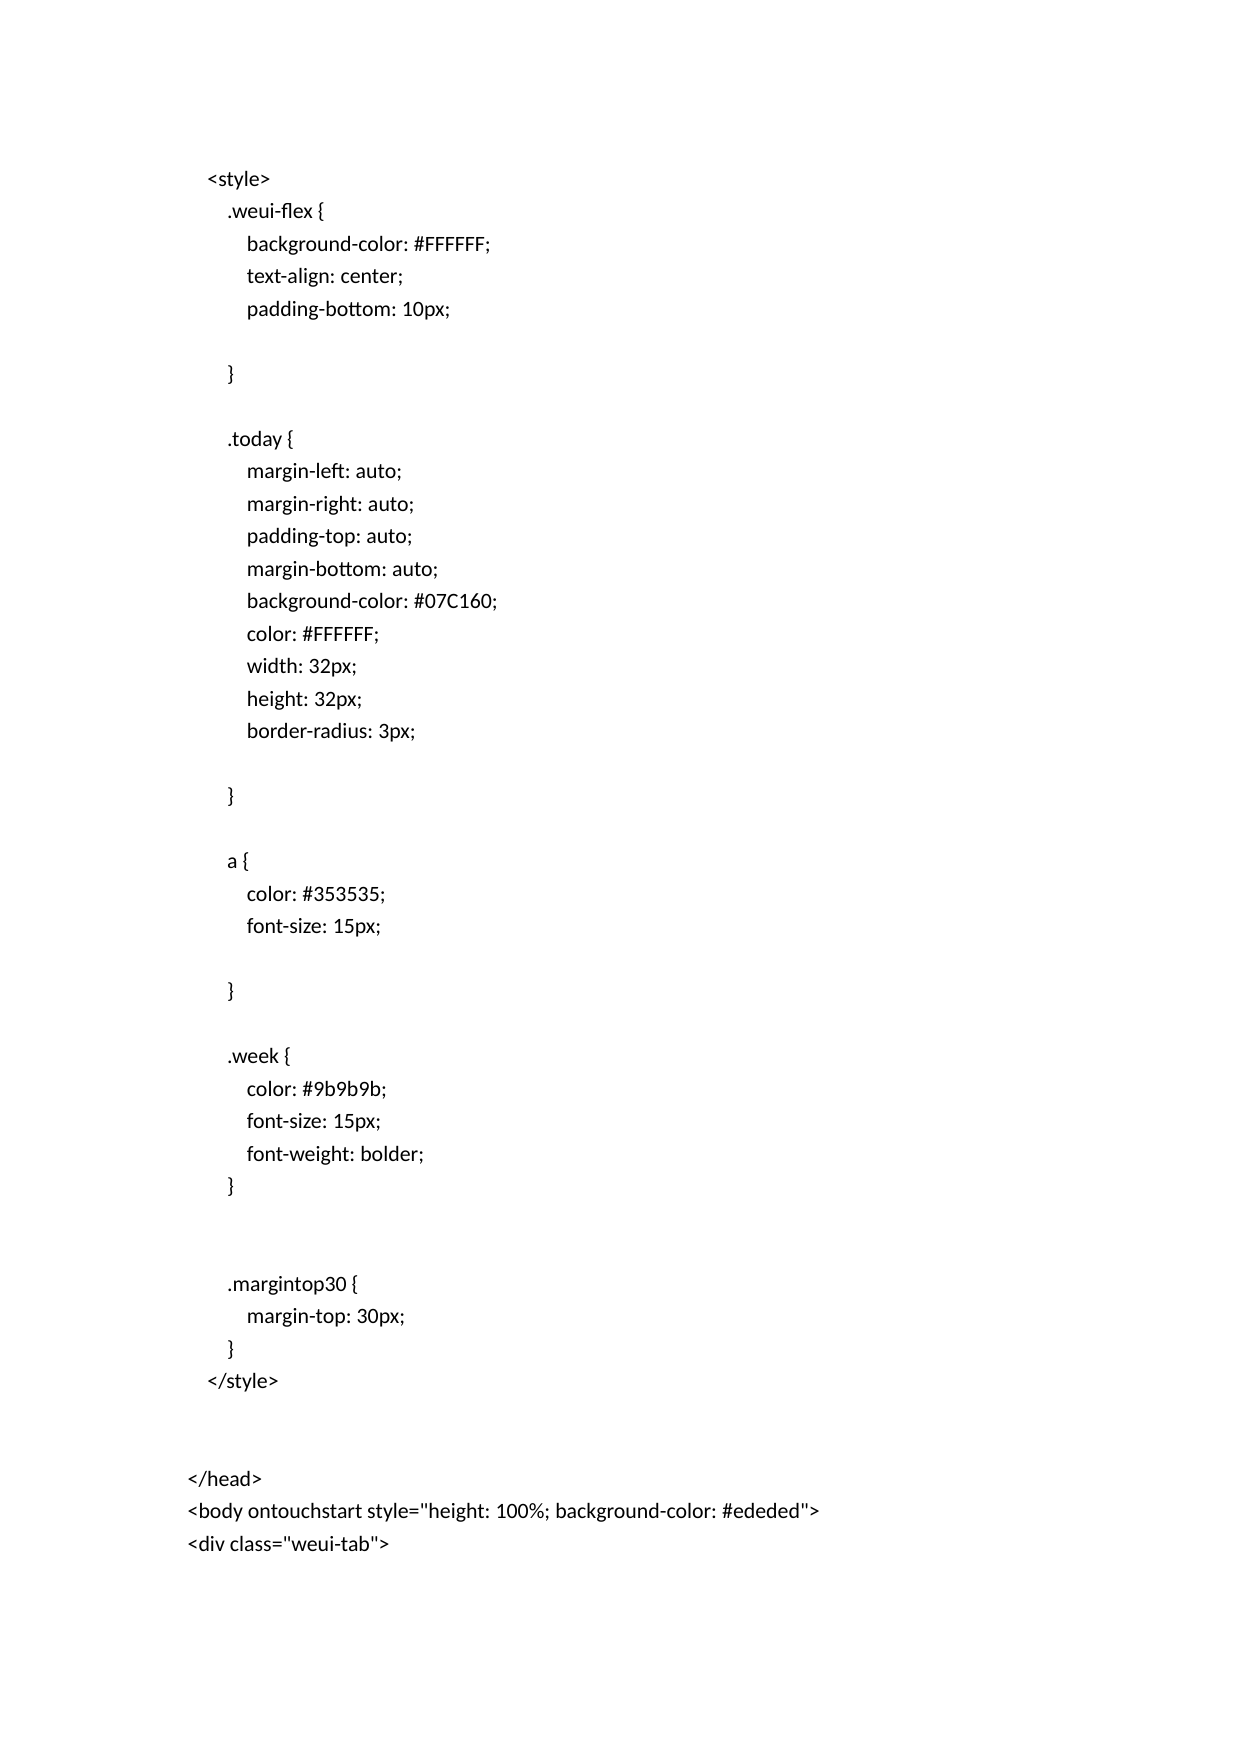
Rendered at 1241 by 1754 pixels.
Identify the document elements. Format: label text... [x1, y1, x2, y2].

text background-color: #07C160; [187, 584, 1053, 617]
text .week { [187, 1039, 1053, 1072]
text } [187, 1332, 1053, 1364]
text margin-left: auto; [187, 454, 1053, 487]
text </head> [187, 1462, 1053, 1494]
text background-color: #FFFFFF; [187, 227, 1053, 259]
text </style> [187, 1364, 1053, 1397]
text color: #FFFFFF; [187, 617, 1053, 649]
text } [187, 779, 1053, 812]
text margin-bottom: auto; [187, 552, 1053, 584]
text height: 32px; [187, 682, 1053, 714]
text font-size: 15px; [187, 909, 1053, 942]
text border-radius: 3px; [187, 714, 1053, 747]
text <body ontouchstart style="height: 100%; background-color: #ededed"> [187, 1494, 1053, 1527]
text width: 32px; [187, 649, 1053, 682]
text color: #9b9b9b; [187, 1072, 1053, 1104]
text <style> [187, 162, 1053, 194]
text .margintop30 { [187, 1267, 1053, 1299]
text .today { [187, 422, 1053, 454]
text } [187, 357, 1053, 389]
text padding-bottom: 10px; [187, 292, 1053, 324]
text .weui-flex { [187, 194, 1053, 227]
text font-weight: bolder; [187, 1137, 1053, 1169]
text } [187, 974, 1053, 1007]
text padding-top: auto; [187, 519, 1053, 552]
text font-size: 15px; [187, 1104, 1053, 1137]
text color: #353535; [187, 877, 1053, 909]
text margin-right: auto; [187, 487, 1053, 519]
text a { [187, 844, 1053, 877]
text margin-top: 30px; [187, 1299, 1053, 1332]
text <div class="weui-tab"> [187, 1527, 1053, 1559]
text } [187, 1169, 1053, 1202]
text text-align: center; [187, 259, 1053, 292]
